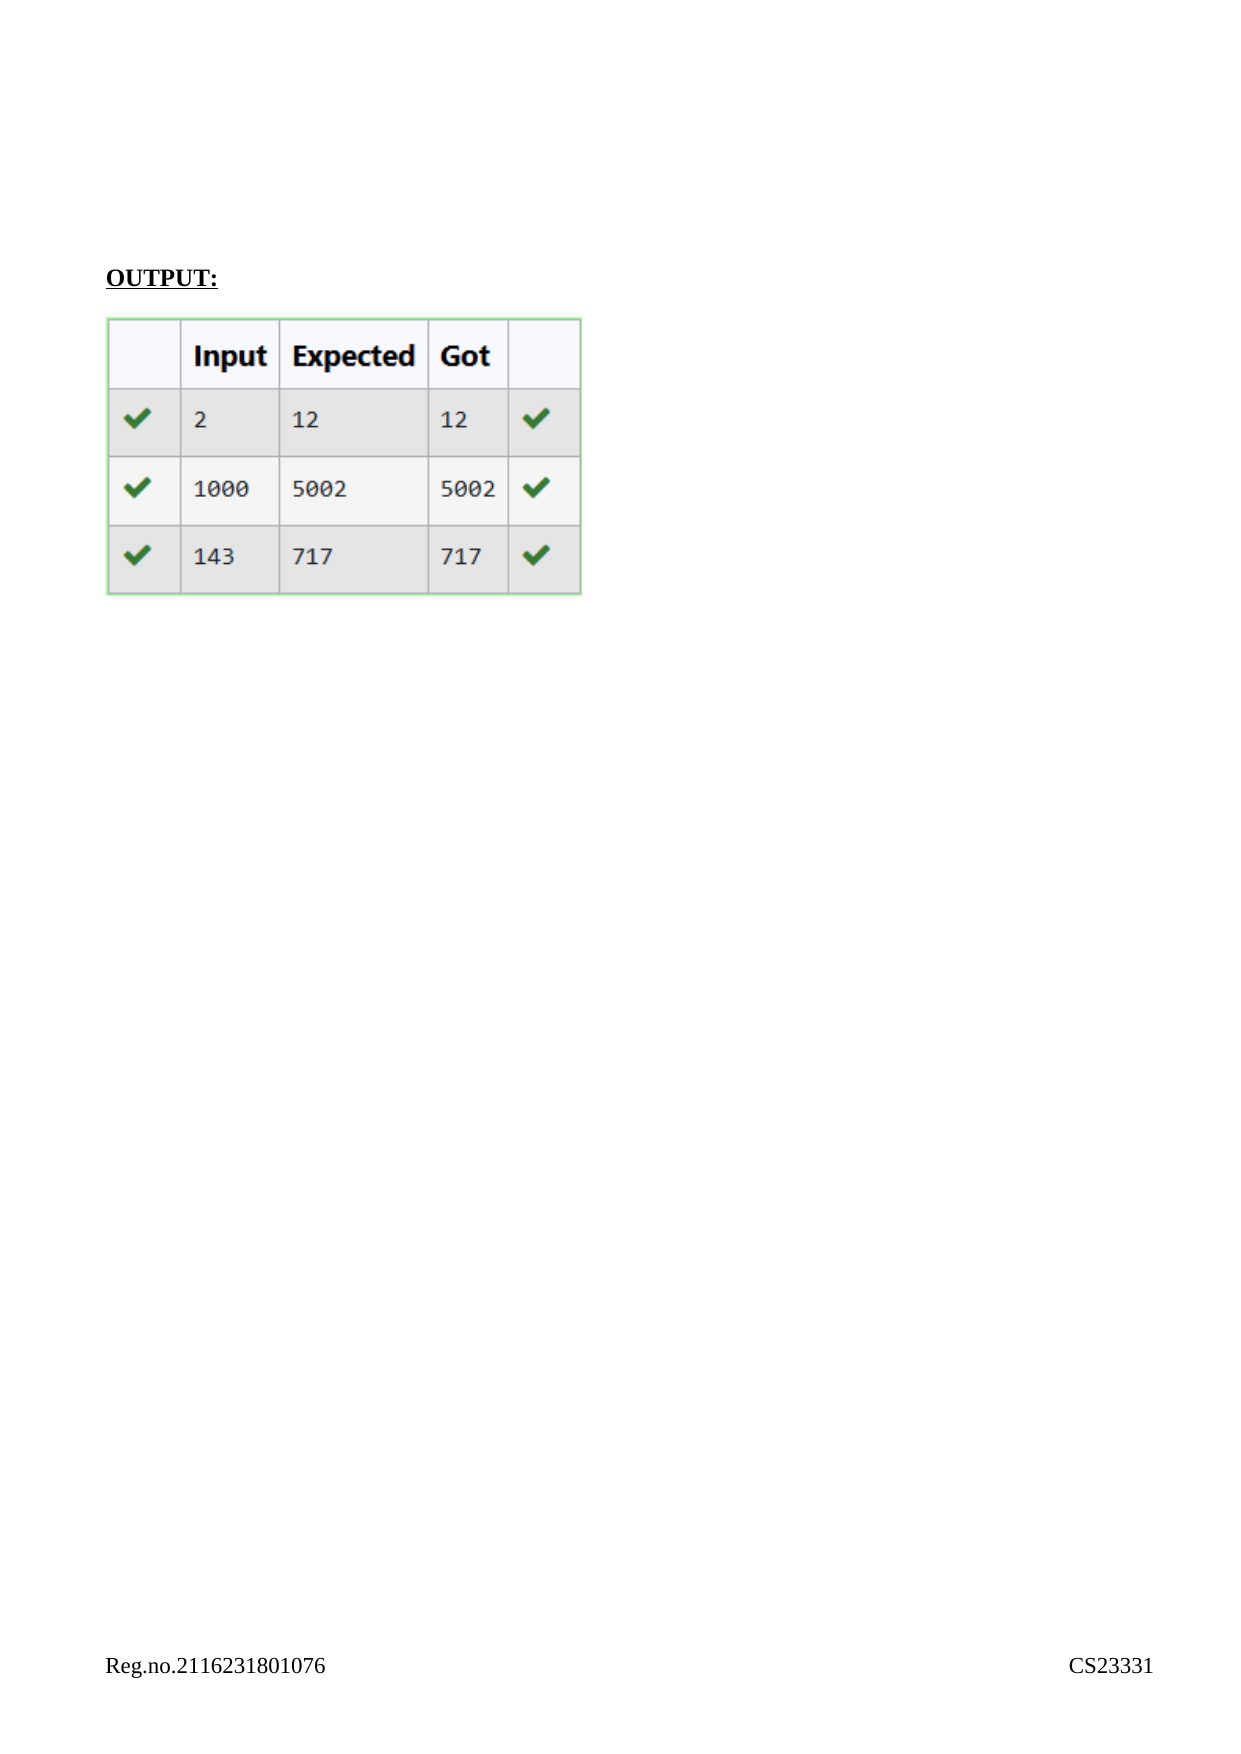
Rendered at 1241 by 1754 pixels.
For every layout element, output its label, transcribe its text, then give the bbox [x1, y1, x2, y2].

text OUTPUT: [106, 263, 1155, 292]
picture [105, 317, 583, 596]
